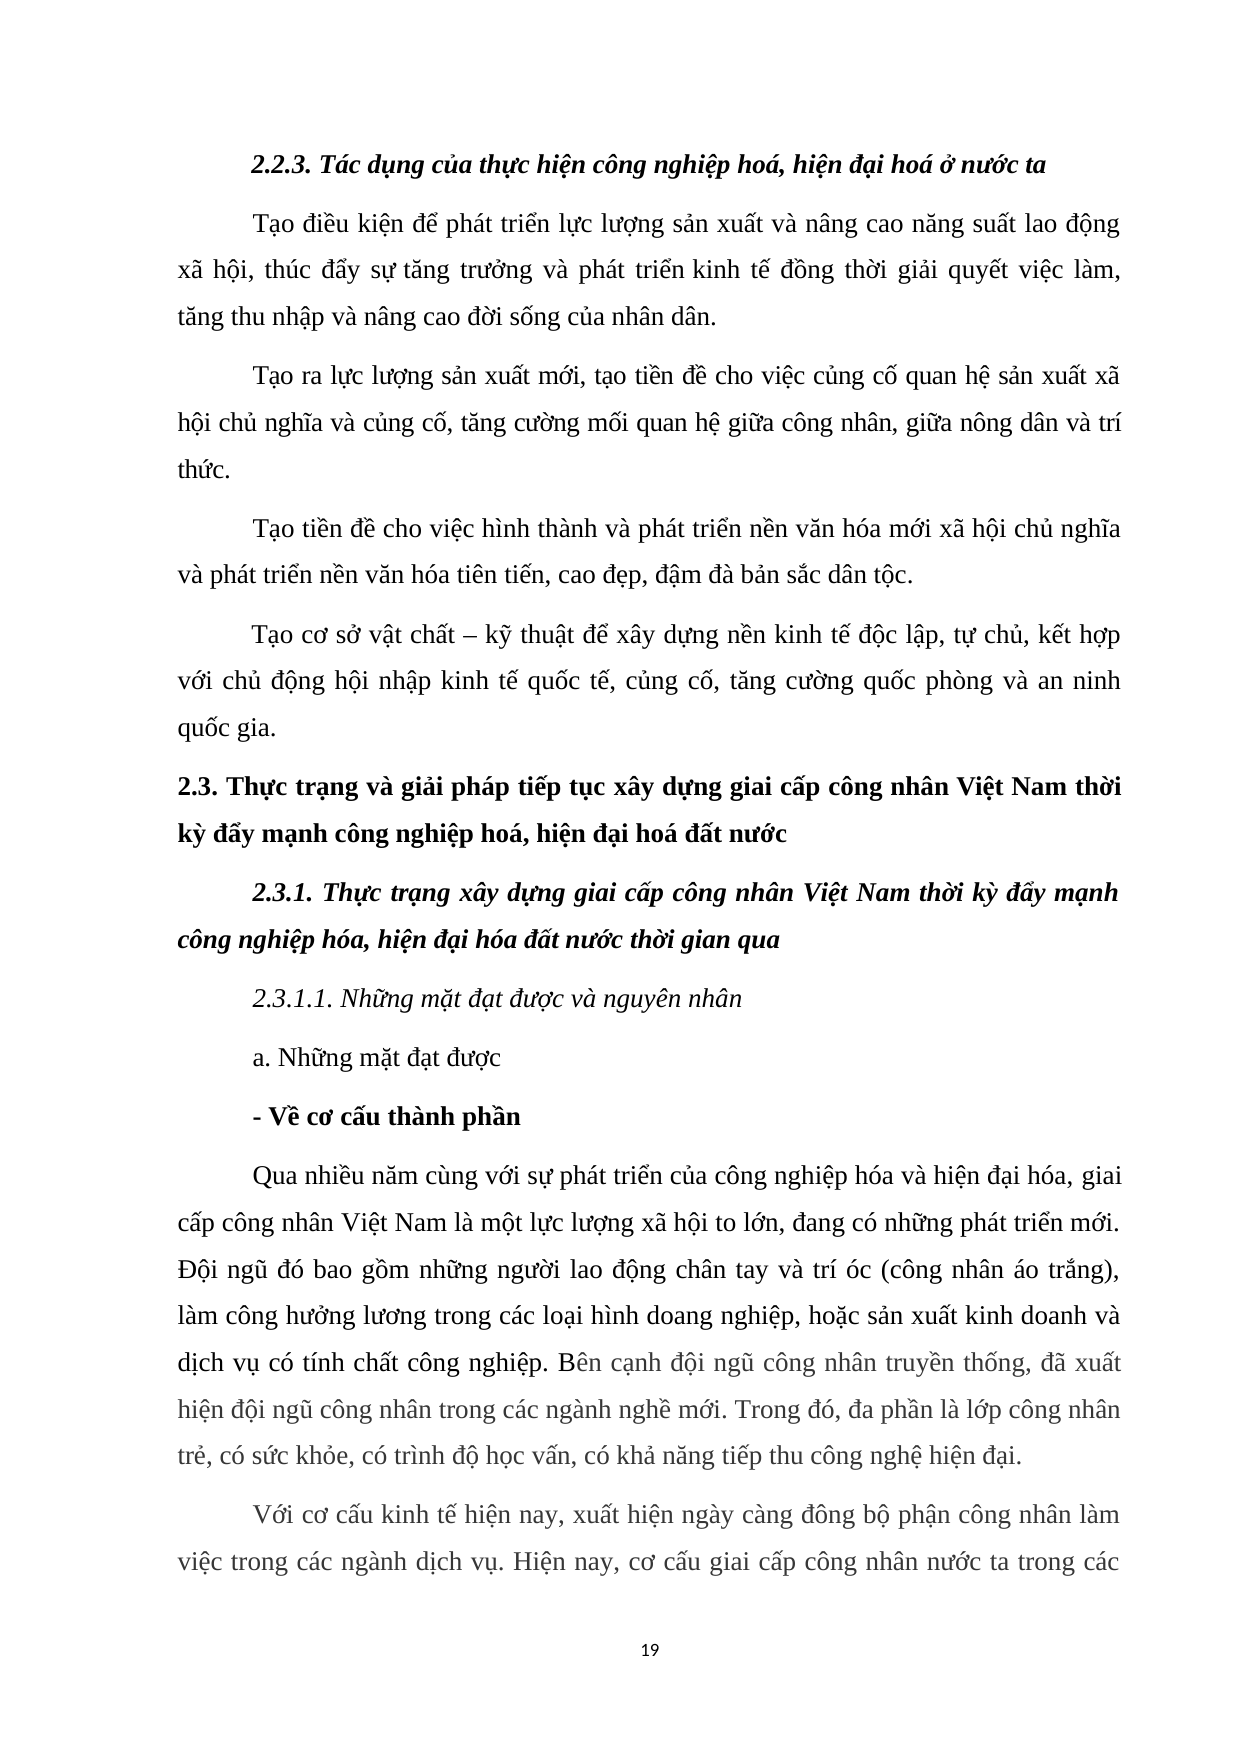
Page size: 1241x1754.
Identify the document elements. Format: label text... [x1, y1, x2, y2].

subtitle 2.3.1.1. Những mặt đạt được và nguyên nhân [177, 982, 1122, 1013]
list Tạo tiền đề cho việc hình thành và phát triển nền văn hóa mới xã hội chủ nghĩa và phát triển nền văn hóa tiên tiến, cao đẹp, đậm đà bản sắc dân tộc. [177, 512, 1122, 590]
text 2.3.1. Thực trạng xây dựng giai cấp công nhân Việt Nam thời kỳ đẩy mạnh công nghiệp hóa, hiện đại hóa đất nước thời gian qua [177, 876, 1122, 954]
text Qua nhiều năm cùng với sự phát triển của công nghiệp hóa và hiện đại hóa, giai cấp công nhân Việt Nam là một lực lượng xã hội to lớn, đang có những phát triển mới. Đội ngũ đó bao gồm những người lao động chân tay và trí óc (công nhân áo trắng), làm công hưởng lương trong các loại hình doang nghiệp, hoặc sản xuất kinh doanh và dịch vụ có tính chất công nghiệp. Bên cạnh đội ngũ công nhân truyền thống, đã xuất hiện đội ngũ công nhân trong các ngành nghề mới. Trong đó, đa phần là lớp công nhân trẻ, có sức khỏe, có trình độ học vấn, có khả năng tiếp thu công nghệ hiện đại. [177, 1424, 1122, 1471]
text 2.2.3. Tác dụng của thực hiện công nghiệp hoá, hiện đại hoá ở nước ta [177, 148, 1122, 179]
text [177, 1498, 1122, 1545]
list Tạo điều kiện để phát triển lực lượng sản xuất và nâng cao năng suất lao động xã hội, thúc đẩy sự tăng trưởng và phát triển kinh tế đồng thời giải quyết việc làm, tăng thu nhập và nâng cao đời sống của nhân dân. [177, 207, 1122, 331]
text Qua nhiều năm cùng với sự phát triển của công nghiệp hóa và hiện đại hóa, giai cấp công nhân Việt Nam là một lực lượng xã hội to lớn, đang có những phát triển mới. Đội ngũ đó bao gồm những người lao động chân tay và trí óc (công nhân áo trắng), làm công hưởng lương trong các loại hình doang nghiệp, hoặc sản xuất kinh doanh và dịch vụ có tính chất công nghiệp. Bên cạnh đội ngũ công nhân truyền thống, đã xuất hiện đội ngũ công nhân trong các ngành nghề mới. Trong đó, đa phần là lớp công nhân trẻ, có sức khỏe, có trình độ học vấn, có khả năng tiếp thu công nghệ hiện đại. [177, 1159, 1122, 1393]
text - Về cơ cấu thành phần [177, 1100, 1122, 1131]
text Tạo cơ sở vật chất – kỹ thuật để xây dựng nền kinh tế độc lập, tự chủ, kết hợp với chủ động hội nhập kinh tế quốc tế, củng cố, tăng cường quốc phòng và an ninh quốc gia. [177, 618, 1122, 742]
subtitle 2.3. Thực trạng và giải pháp tiếp tục xây dựng giai cấp công nhân Việt Nam thời kỳ đẩy mạnh công nghiệp hoá, hiện đại hoá đất nước [177, 770, 1122, 848]
list Tạo ra lực lượng sản xuất mới, tạo tiền đề cho việc củng cố quan hệ sản xuất xã hội chủ nghĩa và củng cố, tăng cường mối quan hệ giữa công nhân, giữa nông dân và trí thức. [177, 359, 1122, 484]
text a. Những mặt đạt được [177, 1041, 1122, 1072]
